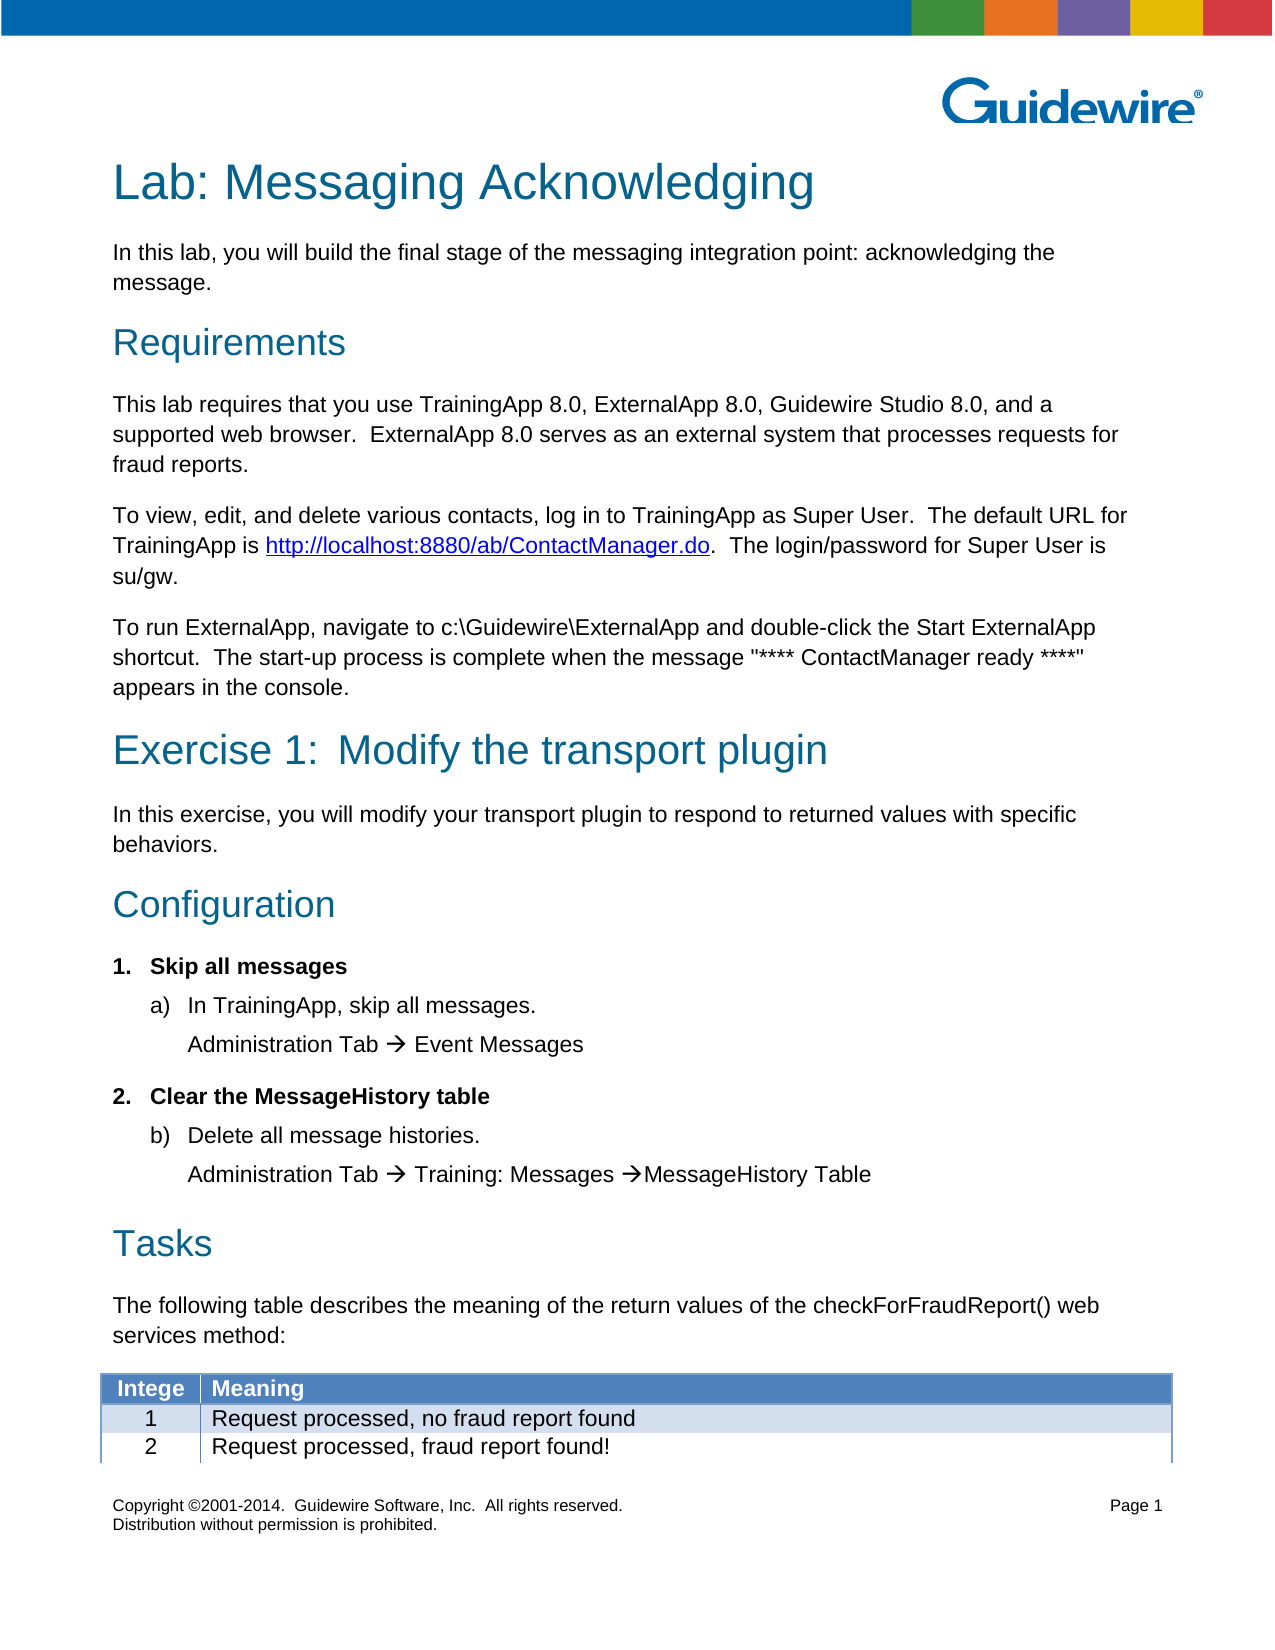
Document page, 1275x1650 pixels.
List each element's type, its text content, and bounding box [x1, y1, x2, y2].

table_header Integer [102, 1375, 200, 1403]
text Lab: Messaging Acknowledging [112, 152, 1162, 210]
table_cell Request processed, fraud report found! [201, 1433, 1171, 1463]
text This lab requires that you use TrainingApp 8.0, ExternalApp 8.0, Guidewire Studio 8.0, and a supported web browser. ExternalApp 8.0 serves as an external system that processes requests for fraud reports. [112, 391, 1132, 477]
text To view, edit, and delete various contacts, log in to TrainingApp as Super User. The default URL for TrainingApp is http://localhost:8880/ab/ContactManager.do. The login/password for Super User is su/gw. [112, 502, 1132, 589]
table_cell 2 [102, 1433, 200, 1463]
table_header Meaning [201, 1375, 1171, 1403]
table_cell Request processed, no fraud report found [201, 1405, 1171, 1433]
text Requirements [112, 320, 1162, 363]
text Configuration [112, 882, 1162, 925]
list Delete all message histories. [150, 1122, 1162, 1148]
text To run ExternalApp, navigate to c:\Guidewire\ExternalApp and double-click the Start ExternalApp shortcut. The start-up process is complete when the message "**** ContactManager ready ****" appears in the console. [112, 614, 1132, 700]
text The following table describes the meaning of the return values of the checkForFraudReport() web services method: [112, 1292, 1132, 1349]
list In TrainingApp, skip all messages. Administration Tab Event Messages [150, 992, 1162, 1057]
text In this exercise, you will modify your transport plugin to respond to returned values with specific behaviors. [112, 801, 1132, 858]
table_cell 1 [102, 1405, 200, 1433]
text Modify the transport plugin [112, 725, 1162, 773]
list Clear the MessageHistory table [112, 1083, 1162, 1109]
picture [0, 0, 1271, 122]
text In this lab, you will build the final stage of the messaging integration point: acknowledging the message. [112, 239, 1132, 296]
list Administration Tab Training: Messages MessageHistory Table [187, 1161, 1162, 1188]
text Tasks [112, 1222, 1162, 1265]
list Skip all messages [112, 953, 1162, 979]
